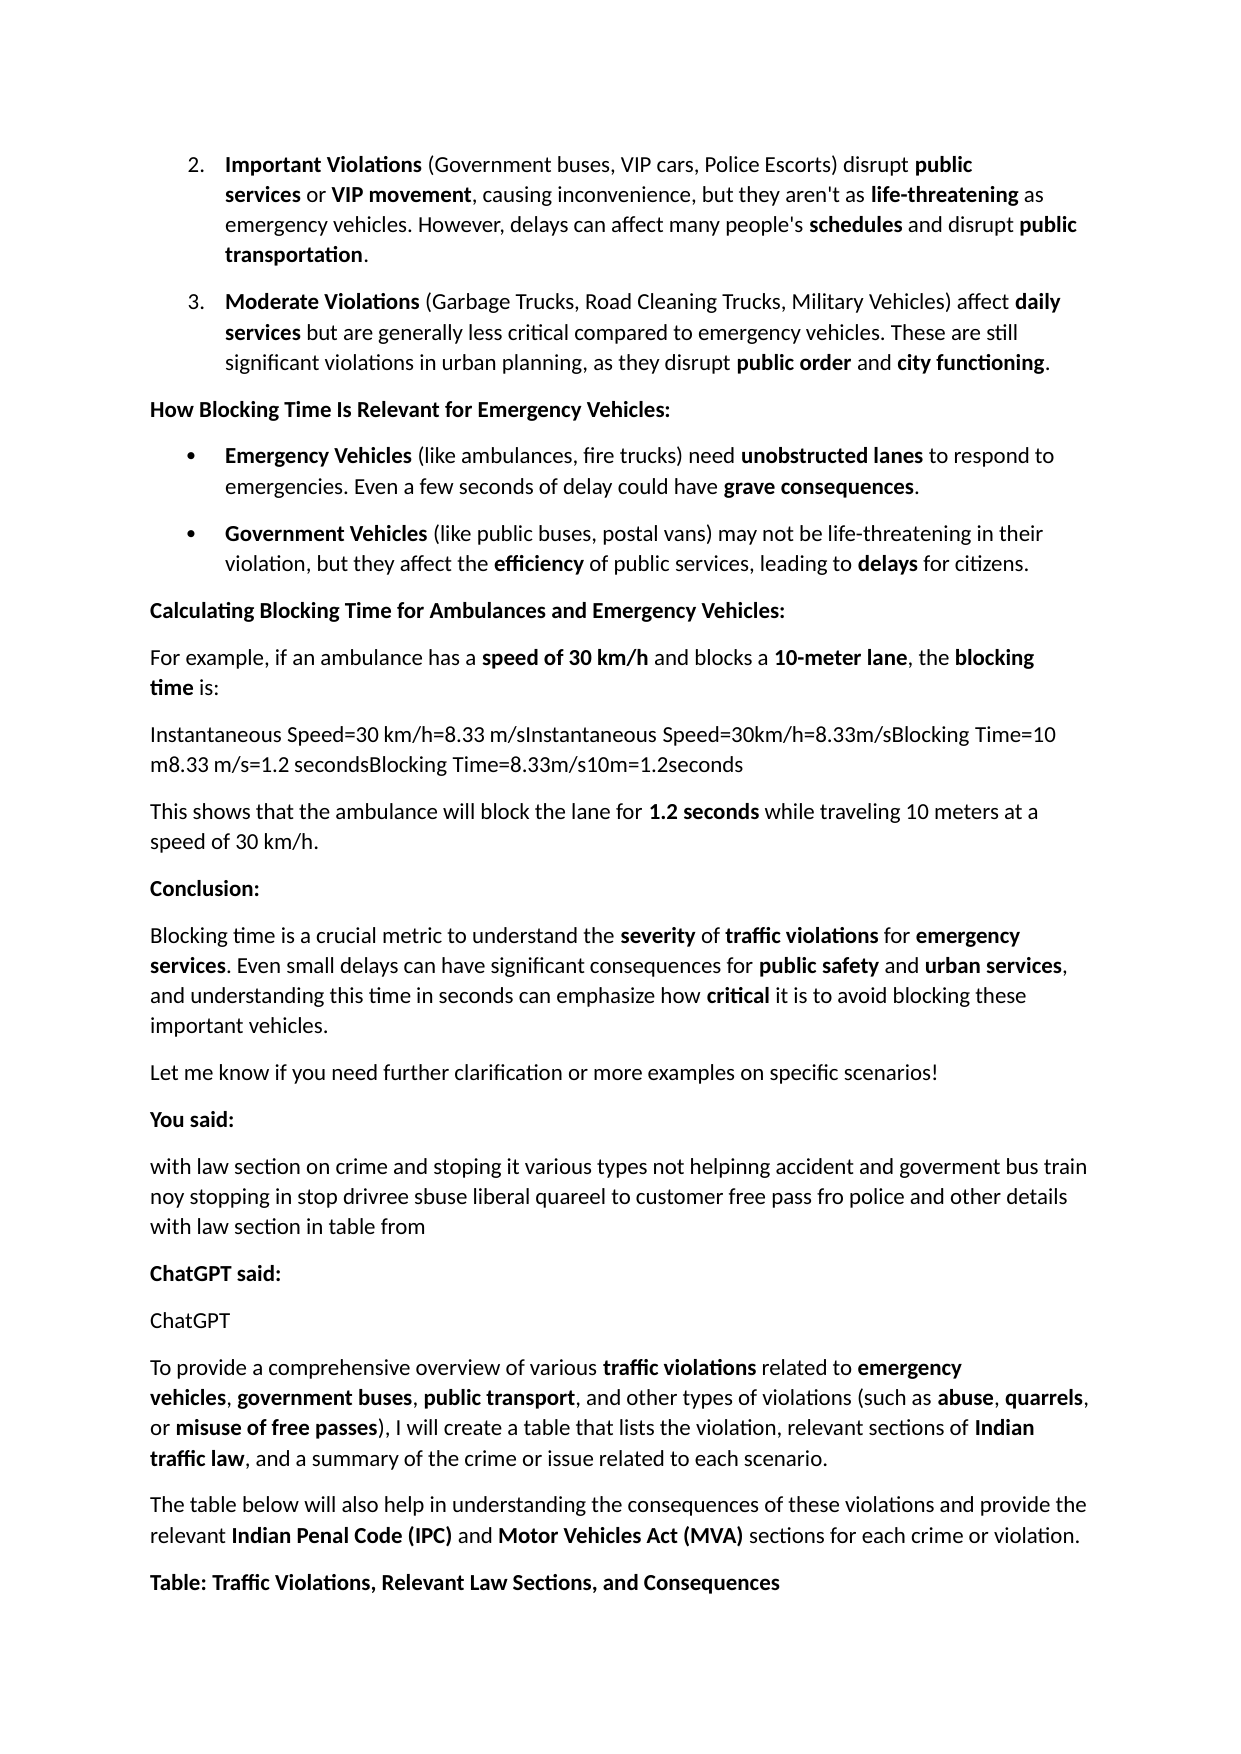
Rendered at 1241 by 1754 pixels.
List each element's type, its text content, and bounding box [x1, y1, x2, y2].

list Important Violations (Government buses, VIP cars, Police Escorts) disrupt public services or VIP movement, causing inconvenience, but they aren't as life-threatening as emergency vehicles. However, delays can affect many people's schedules and disrupt public transportation. [187, 150, 1090, 269]
text with law section on crime and stoping it various types not helpinng accident and goverment bus train noy stopping in stop drivree sbuse liberal quareel to customer free pass fro police and other details with law section in table from [150, 1152, 1090, 1241]
text Instantaneous Speed=30 km/h=8.33 m/sInstantaneous Speed=30km/h=8.33m/sBlocking Time=10 m8.33 m/s=1.2 secondsBlocking Time=8.33m/s10m​=1.2seconds [150, 720, 1090, 778]
text Table: Traffic Violations, Relevant Law Sections, and Consequences [150, 1568, 1090, 1596]
text Blocking time is a crucial metric to understand the severity of traffic violations for emergency services. Even small delays can have significant consequences for public safety and urban services, and understanding this time in seconds can emphasize how critical it is to avoid blocking these important vehicles. [150, 921, 1090, 1039]
text ChatGPT [150, 1306, 1090, 1334]
text For example, if an ambulance has a speed of 30 km/h and blocks a 10-meter lane, the blocking time is: [150, 643, 1090, 701]
text The table below will also help in understanding the consequences of these violations and provide the relevant Indian Penal Code (IPC) and Motor Vehicles Act (MVA) sections for each crime or violation. [150, 1491, 1090, 1549]
text To provide a comprehensive overview of various traffic violations related to emergency vehicles, government buses, public transport, and other types of violations (such as abuse, quarrels, or misuse of free passes), I will create a table that lists the violation, relevant sections of Indian traffic law, and a summary of the crime or issue related to each scenario. [150, 1353, 1090, 1472]
text Let me know if you need further clarification or more examples on specific scenarios! [150, 1058, 1090, 1086]
text This shows that the ambulance will block the lane for 1.2 seconds while traveling 10 meters at a speed of 30 km/h. [150, 797, 1090, 855]
text You said: [150, 1105, 1090, 1133]
text ChatGPT said: [150, 1259, 1090, 1287]
list Emergency Vehicles (like ambulances, fire trucks) need unobstructed lanes to respond to emergencies. Even a few seconds of delay could have grave consequences. [187, 442, 1090, 500]
list Moderate Violations (Garbage Trucks, Road Cleaning Trucks, Military Vehicles) affect daily services but are generally less critical compared to emergency vehicles. These are still significant violations in urban planning, as they disrupt public order and city functioning. [187, 287, 1090, 376]
text Calculating Blocking Time for Ambulances and Emergency Vehicles: [150, 596, 1090, 624]
text How Blocking Time Is Relevant for Emergency Vehicles: [150, 395, 1090, 423]
text Conclusion: [150, 874, 1090, 902]
list Government Vehicles (like public buses, postal vans) may not be life-threatening in their violation, but they affect the efficiency of public services, leading to delays for citizens. [187, 519, 1090, 577]
